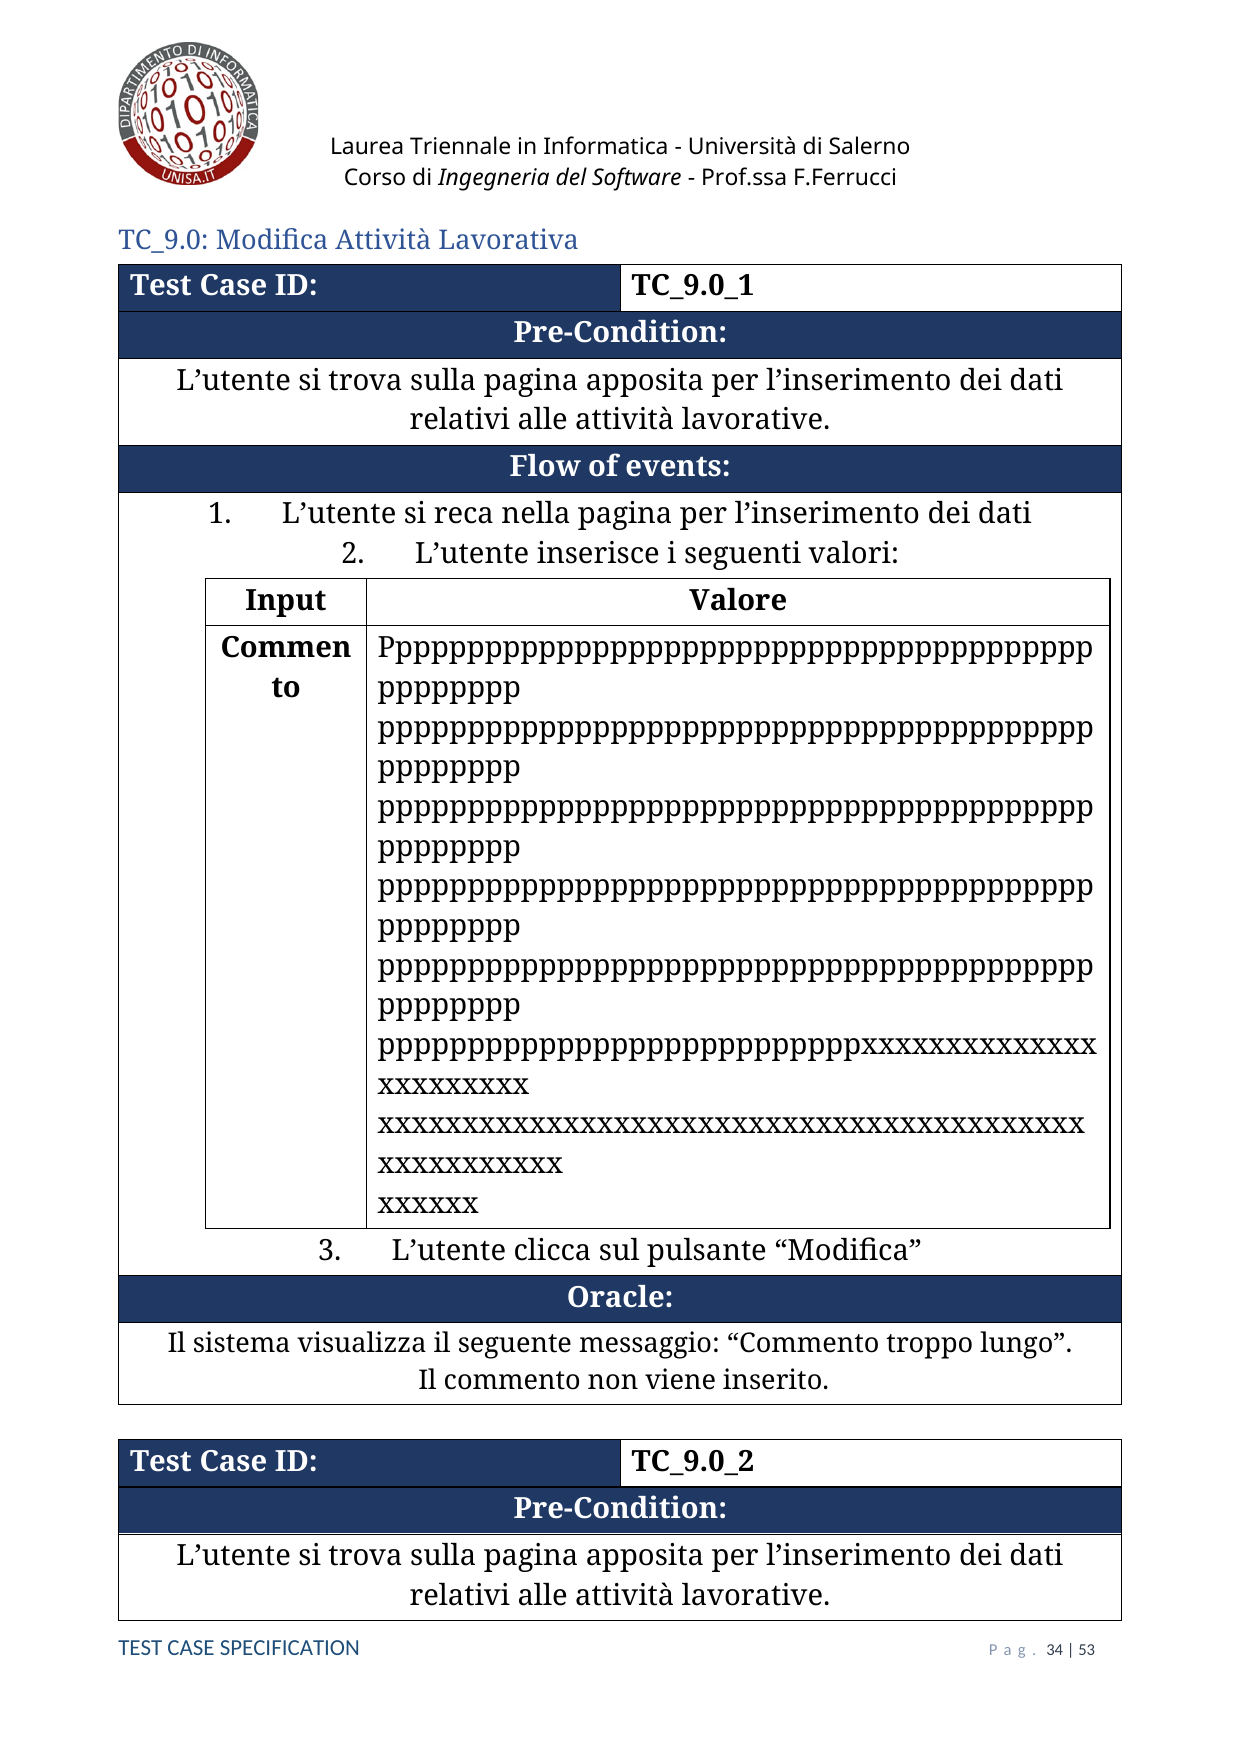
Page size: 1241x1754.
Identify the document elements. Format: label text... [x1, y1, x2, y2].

table_cell Oracle: [119, 1276, 1121, 1322]
table_header Test Case ID: [119, 1440, 620, 1486]
table_cell Il sistema visualizza il seguente messaggio: “Commento troppo lungo”. Il commento non viene inserito. [119, 1323, 1121, 1403]
table_cell L’utente si trova sulla pagina apposita per l’inserimento dei dati relativi alle attività lavorative. [119, 359, 1121, 444]
table_cell L’utente si trova sulla pagina apposita per l’inserimento dei dati relativi alle attività lavorative. [119, 1535, 1121, 1620]
picture [117, 42, 258, 183]
table_header TC_9.0_2 [621, 1440, 1121, 1486]
table_header TC_9.0_1 [621, 265, 1121, 311]
table_header Test Case ID: [119, 265, 620, 311]
table_cell L’utente si reca nella pagina per l’inserimento dei dati L’utente inserisce i seguenti valori: L’utente clicca sul pulsante “Modifica” [119, 493, 1121, 1275]
table_cell Pre-Condition: [119, 1488, 1121, 1533]
table_cell Flow of events: [119, 446, 1121, 492]
subtitle TC_9.0: Modifica Attività Lavorativa [118, 220, 1122, 257]
table_cell Pre-Condition: [119, 312, 1121, 358]
